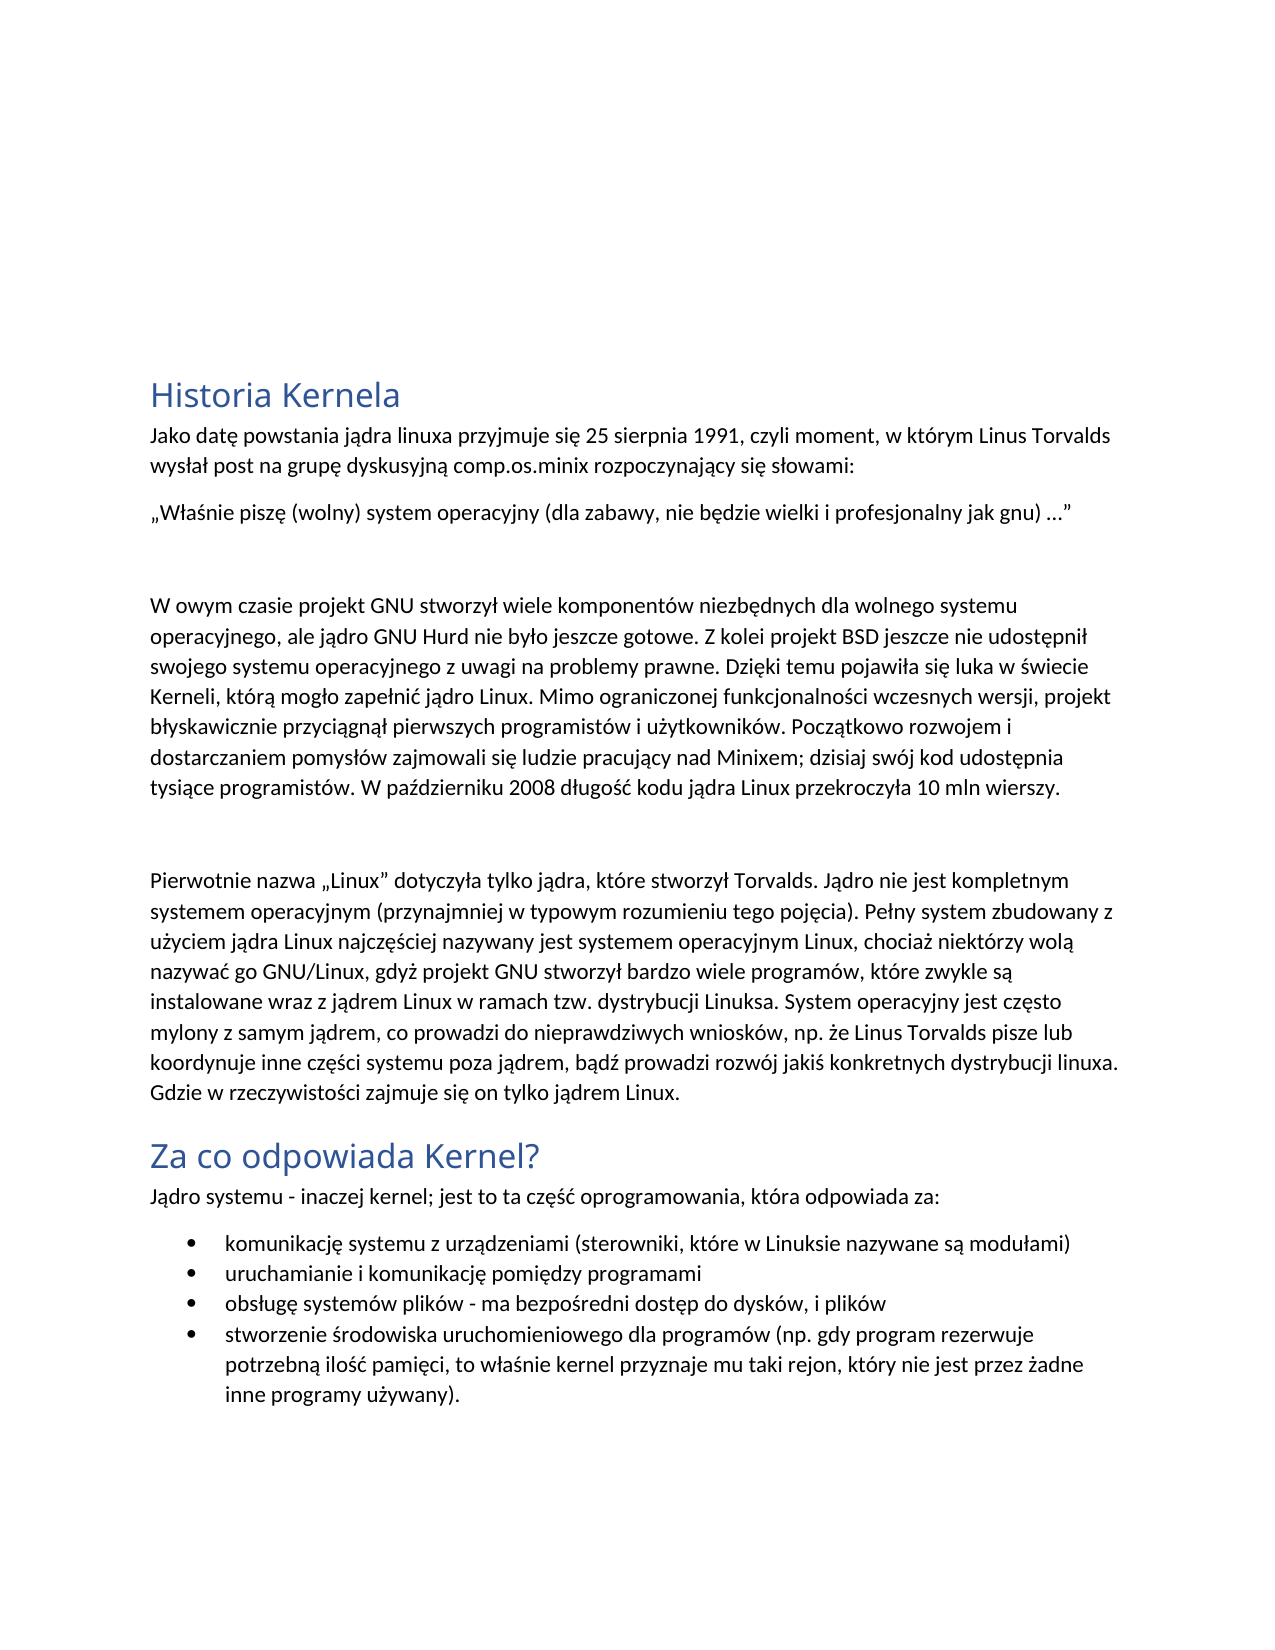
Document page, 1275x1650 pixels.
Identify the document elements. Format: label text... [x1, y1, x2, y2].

text W owym czasie projekt GNU stworzył wiele komponentów niezbędnych dla wolnego systemu operacyjnego, ale jądro GNU Hurd nie było jeszcze gotowe. Z kolei projekt BSD jeszcze nie udostępnił swojego systemu operacyjnego z uwagi na problemy prawne. Dzięki temu pojawiła się luka w świecie Kerneli, którą mogło zapełnić jądro Linux. Mimo ograniczonej funkcjonalności wczesnych wersji, projekt błyskawicznie przyciągnął pierwszych programistów i użytkowników. Początkowo rozwojem i dostarczaniem pomysłów zajmowali się ludzie pracujący nad Minixem; dzisiaj swój kod udostępnia tysiące programistów. W październiku 2008 długość kodu jądra Linux przekroczyła 10 mln wierszy. [150, 592, 1125, 801]
text Jako datę powstania jądra linuxa przyjmuje się 25 sierpnia 1991, czyli moment, w którym Linus Torvalds wysłał post na grupę dyskusyjną comp.os.minix rozpoczynający się słowami: [150, 421, 1125, 479]
text „Właśnie piszę (wolny) system operacyjny (dla zabawy, nie będzie wielki i profesjonalny jak gnu) …” [150, 498, 1125, 526]
subtitle Historia Kernela [150, 372, 1125, 417]
list uruchamianie i komunikację pomiędzy programami [187, 1259, 1125, 1287]
list komunikację systemu z urządzeniami (sterowniki, które w Linuksie nazywane są modułami) [187, 1229, 1125, 1257]
subtitle Za co odpowiada Kernel? [150, 1133, 1125, 1179]
text Pierwotnie nazwa „Linux” dotyczyła tylko jądra, które stworzył Torvalds. Jądro nie jest kompletnym systemem operacyjnym (przynajmniej w typowym rozumieniu tego pojęcia). Pełny system zbudowany z użyciem jądra Linux najczęściej nazywany jest systemem operacyjnym Linux, chociaż niektórzy wolą nazywać go GNU/Linux, gdyż projekt GNU stworzył bardzo wiele programów, które zwykle są instalowane wraz z jądrem Linux w ramach tzw. dystrybucji Linuksa. System operacyjny jest często mylony z samym jądrem, co prowadzi do nieprawdziwych wniosków, np. że Linus Torvalds pisze lub koordynuje inne części systemu poza jądrem, bądź prowadzi rozwój jakiś konkretnych dystrybucji linuxa. Gdzie w rzeczywistości zajmuje się on tylko jądrem Linux. [150, 867, 1125, 1106]
text Jądro systemu - inaczej kernel; jest to ta część oprogramowania, która odpowiada za: [150, 1182, 1125, 1210]
list obsługę systemów plików - ma bezpośredni dostęp do dysków, i plików [187, 1289, 1125, 1318]
